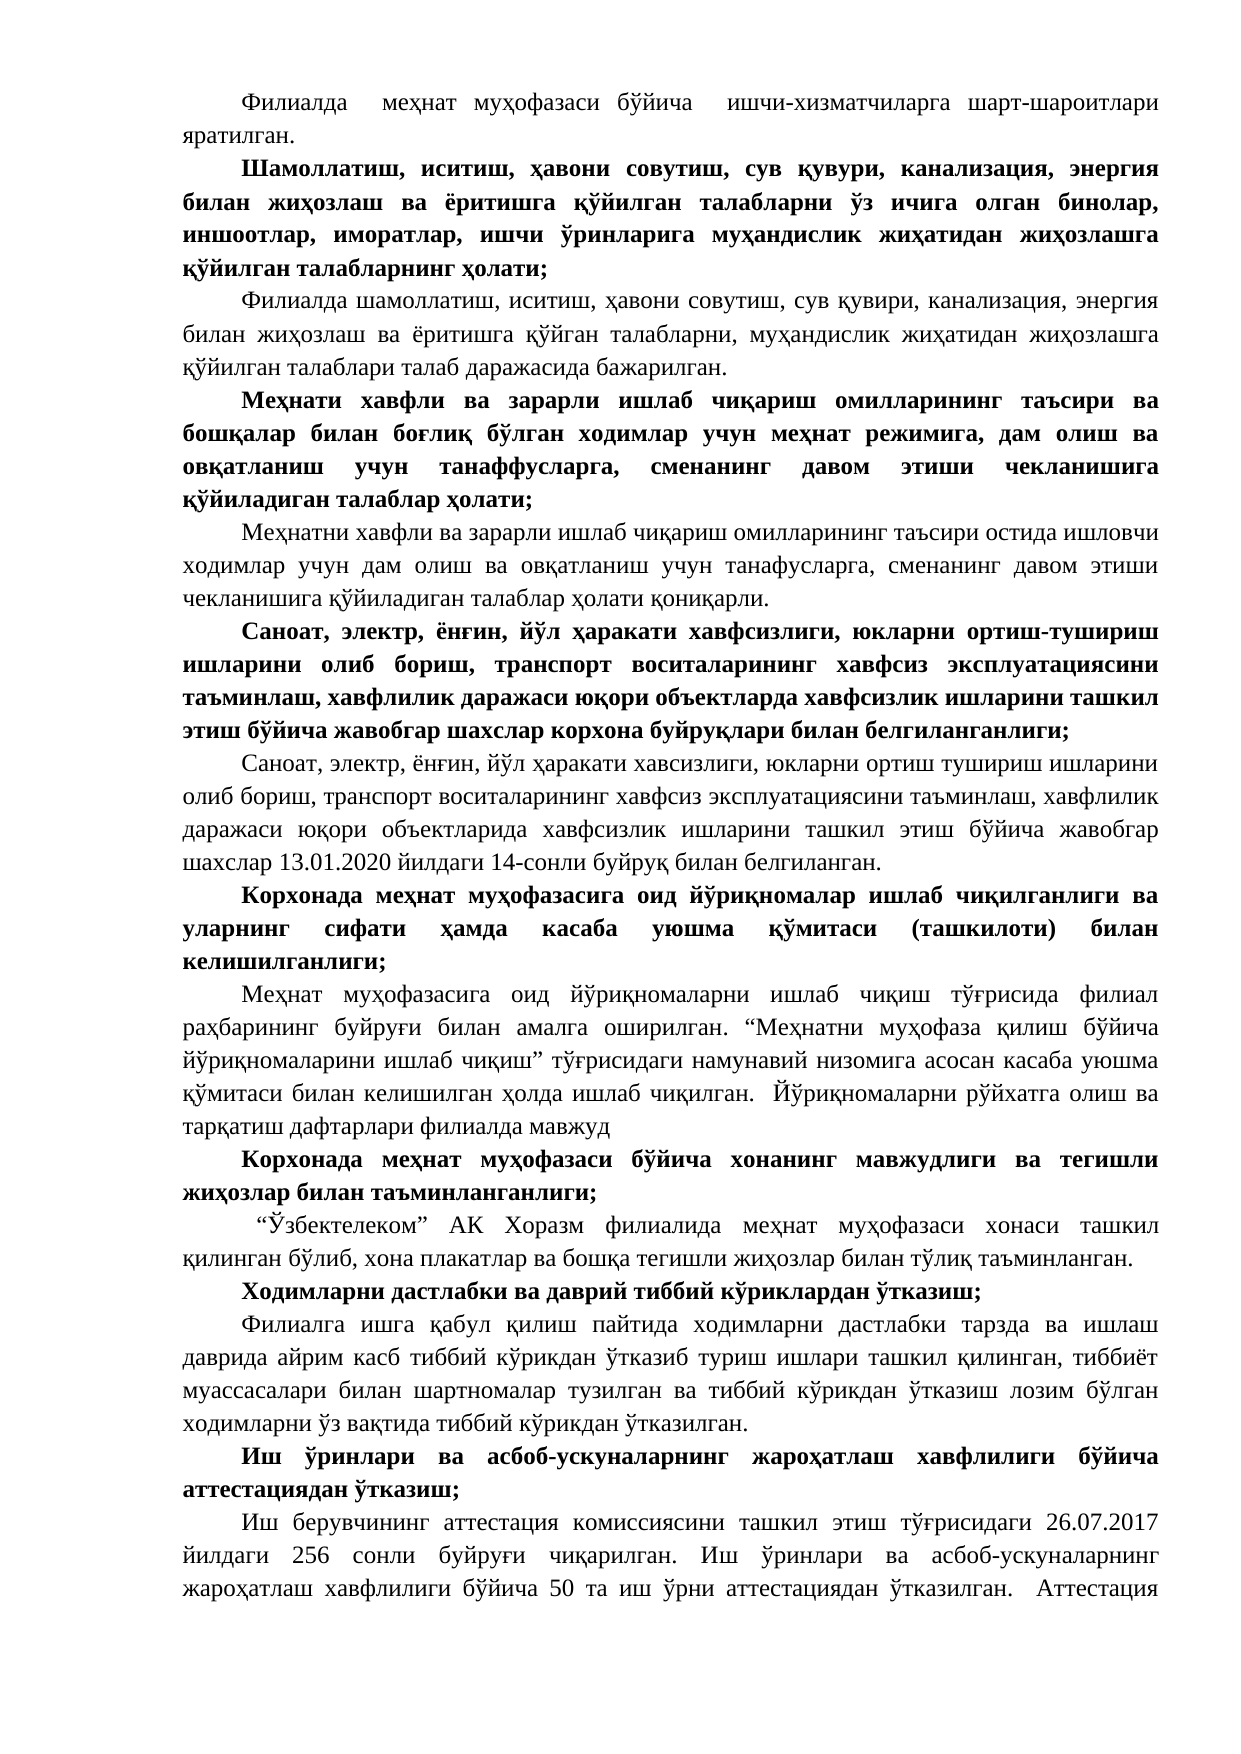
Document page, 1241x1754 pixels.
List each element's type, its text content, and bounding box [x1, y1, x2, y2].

text Саноат, электр, ёнғин, йўл ҳаракати хавсизлиги, юкларни ортиш тушириш ишларини олиб бориш, транспорт воситаларининг хавфсиз эксплуатациясини таъминлаш, хавфлилик даражаси юқори объектларида хавфсизлик ишларини ташкил этиш бўйича жавобгар шахслар 13.01.2020 йилдаги 14-сонли буйруқ билан белгиланган. [182, 748, 1159, 876]
text Филиалда меҳнат муҳофазаси бўйича ишчи-хизматчиларга шарт-шароитлари яратилган. [182, 87, 1159, 149]
text Шамоллатиш, иситиш, ҳавони совутиш, сув қувури, канализация, энергия билан жиҳозлаш ва ёритишга қўйилган талабларни ўз ичига олган бинолар, иншоотлар, иморатлар, ишчи ўринларига муҳандислик жиҳатидан жиҳозлашга қўйилган талабларнинг ҳолати; [182, 153, 1159, 281]
text Корхонада меҳнат муҳофазаси бўйича хонанинг мавжудлиги ва тегишли жиҳозлар билан таъминланганлиги; [182, 1144, 1159, 1206]
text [182, 1507, 1159, 1602]
text Филиалда шамоллатиш, иситиш, ҳавони совутиш, сув қувири, канализация, энергия билан жиҳозлаш ва ёритишга қўйган талабларни, муҳандислик жиҳатидан жиҳозлашга қўйилган талаблари талаб даражасида бажарилган. [182, 286, 1159, 380]
text Ходимларни дастлабки ва даврий тиббий кўриклардан ўтказиш; [182, 1276, 1159, 1305]
text Меҳнати хавфли ва зарарли ишлаб чиқариш омилларининг таъсири ва бошқалар билан боғлиқ бўлган ходимлар учун меҳнат режимига, дам олиш ва овқатланиш учун танаффусларга, сменанинг давом этиши чекланишига қўйиладиган талаблар ҳолати; [182, 385, 1159, 512]
text Меҳнат муҳофазасига оид йўриқномаларни ишлаб чиқиш тўғрисида филиал раҳбарининг буйруғи билан амалга оширилган. “Меҳнатни муҳофаза қилиш бўйича йўриқномаларини ишлаб чиқиш” тўғрисидаги намунавий низомига асосан касаба уюшма қўмитаси билан келишилган ҳолда ишлаб чиқилган. Йўриқномаларни рўйхатга олиш ва тарқатиш дафтарлари филиалда мавжуд [182, 979, 1159, 1140]
text “Ўзбектелеком” АК Хоразм филиалида меҳнат муҳофазаси хонаси ташкил қилинган бўлиб, хона плакатлар ва бошқа тегишли жиҳозлар билан тўлиқ таъминланган. [182, 1210, 1159, 1272]
text Меҳнатни хавфли ва зарарли ишлаб чиқариш омилларининг таъсири остида ишловчи ходимлар учун дам олиш ва овқатланиш учун танафусларга, сменанинг давом этиши чекланишига қўйиладиган талаблар ҳолати қониқарли. [182, 517, 1159, 612]
text Филиалга ишга қабул қилиш пайтида ходимларни дастлабки тарзда ва ишлаш даврида айрим касб тиббий кўрикдан ўтказиб туриш ишлари ташкил қилинган, тиббиёт муассасалари билан шартномалар тузилган ва тиббий кўрикдан ўтказиш лозим бўлган ходимларни ўз вақтида тиббий кўрикдан ўтказилган. [182, 1309, 1159, 1437]
text Саноат, электр, ёнғин, йўл ҳаракати хавфсизлиги, юкларни ортиш-тушириш ишларини олиб бориш, транспорт воситаларининг хавфсиз эксплуатациясини таъминлаш, хавфлилик даражаси юқори объектларда хавфсизлик ишларини ташкил этиш бўйича жавобгар шахслар корхона буйруқлари билан белгиланганлиги; [182, 616, 1159, 744]
text Иш ўринлари ва асбоб-ускуналарнинг жароҳатлаш хавфлилиги бўйича аттестациядан ўтказиш; [182, 1441, 1159, 1503]
text Корхонада меҳнат муҳофазасига оид йўриқномалар ишлаб чиқилганлиги ва уларнинг сифати ҳамда касаба уюшма қўмитаси (ташкилоти) билан келишилганлиги; [182, 880, 1159, 975]
